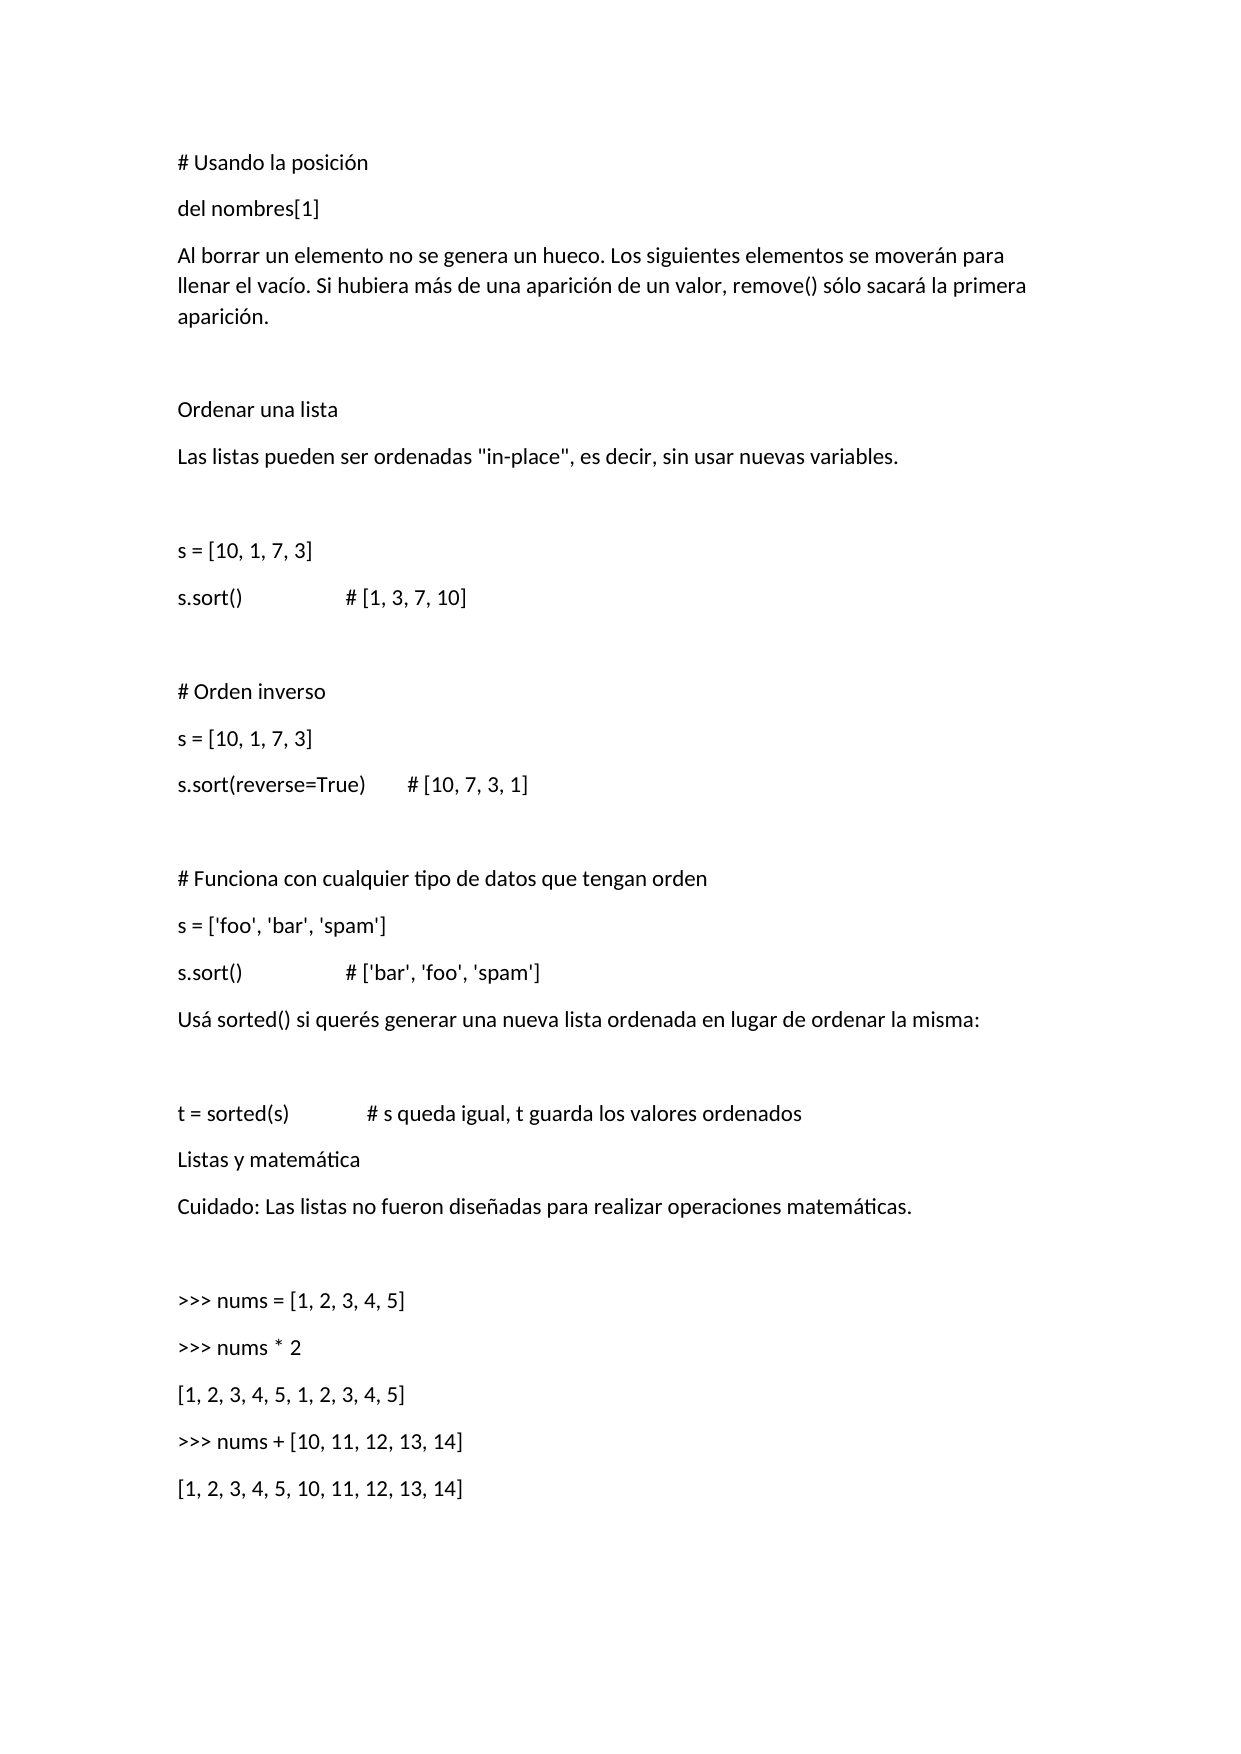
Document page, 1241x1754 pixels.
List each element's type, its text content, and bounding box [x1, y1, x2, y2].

text s = [10, 1, 7, 3] [177, 536, 1063, 564]
text >>> nums = [1, 2, 3, 4, 5] [177, 1286, 1063, 1314]
text # Usando la posición [177, 148, 1063, 176]
text >>> nums + [10, 11, 12, 13, 14] [177, 1427, 1063, 1455]
text # Orden inverso [177, 677, 1063, 705]
text s = [10, 1, 7, 3] [177, 724, 1063, 752]
text [1, 2, 3, 4, 5, 10, 11, 12, 13, 14] [177, 1474, 1063, 1502]
text # Funciona con cualquier tipo de datos que tengan orden [177, 864, 1063, 892]
text Al borrar un elemento no se genera un hueco. Los siguientes elementos se moverán para llenar el vacío. Si hubiera más de una aparición de un valor, remove() sólo sacará la primera aparición. [177, 241, 1063, 330]
text Las listas pueden ser ordenadas "in-place", es decir, sin usar nuevas variables. [177, 442, 1063, 470]
text del nombres[1] [177, 194, 1063, 222]
text >>> nums * 2 [177, 1333, 1063, 1361]
text Usá sorted() si querés generar una nueva lista ordenada en lugar de ordenar la misma: [177, 1005, 1063, 1033]
text [1, 2, 3, 4, 5, 1, 2, 3, 4, 5] [177, 1380, 1063, 1408]
text s.sort() # ['bar', 'foo', 'spam'] [177, 958, 1063, 986]
text Cuidado: Las listas no fueron diseñadas para realizar operaciones matemáticas. [177, 1192, 1063, 1220]
text s.sort(reverse=True) # [10, 7, 3, 1] [177, 771, 1063, 798]
text t = sorted(s) # s queda igual, t guarda los valores ordenados [177, 1099, 1063, 1127]
text Ordenar una lista [177, 396, 1063, 423]
text s.sort() # [1, 3, 7, 10] [177, 583, 1063, 611]
text Listas y matemática [177, 1146, 1063, 1173]
text s = ['foo', 'bar', 'spam'] [177, 911, 1063, 939]
